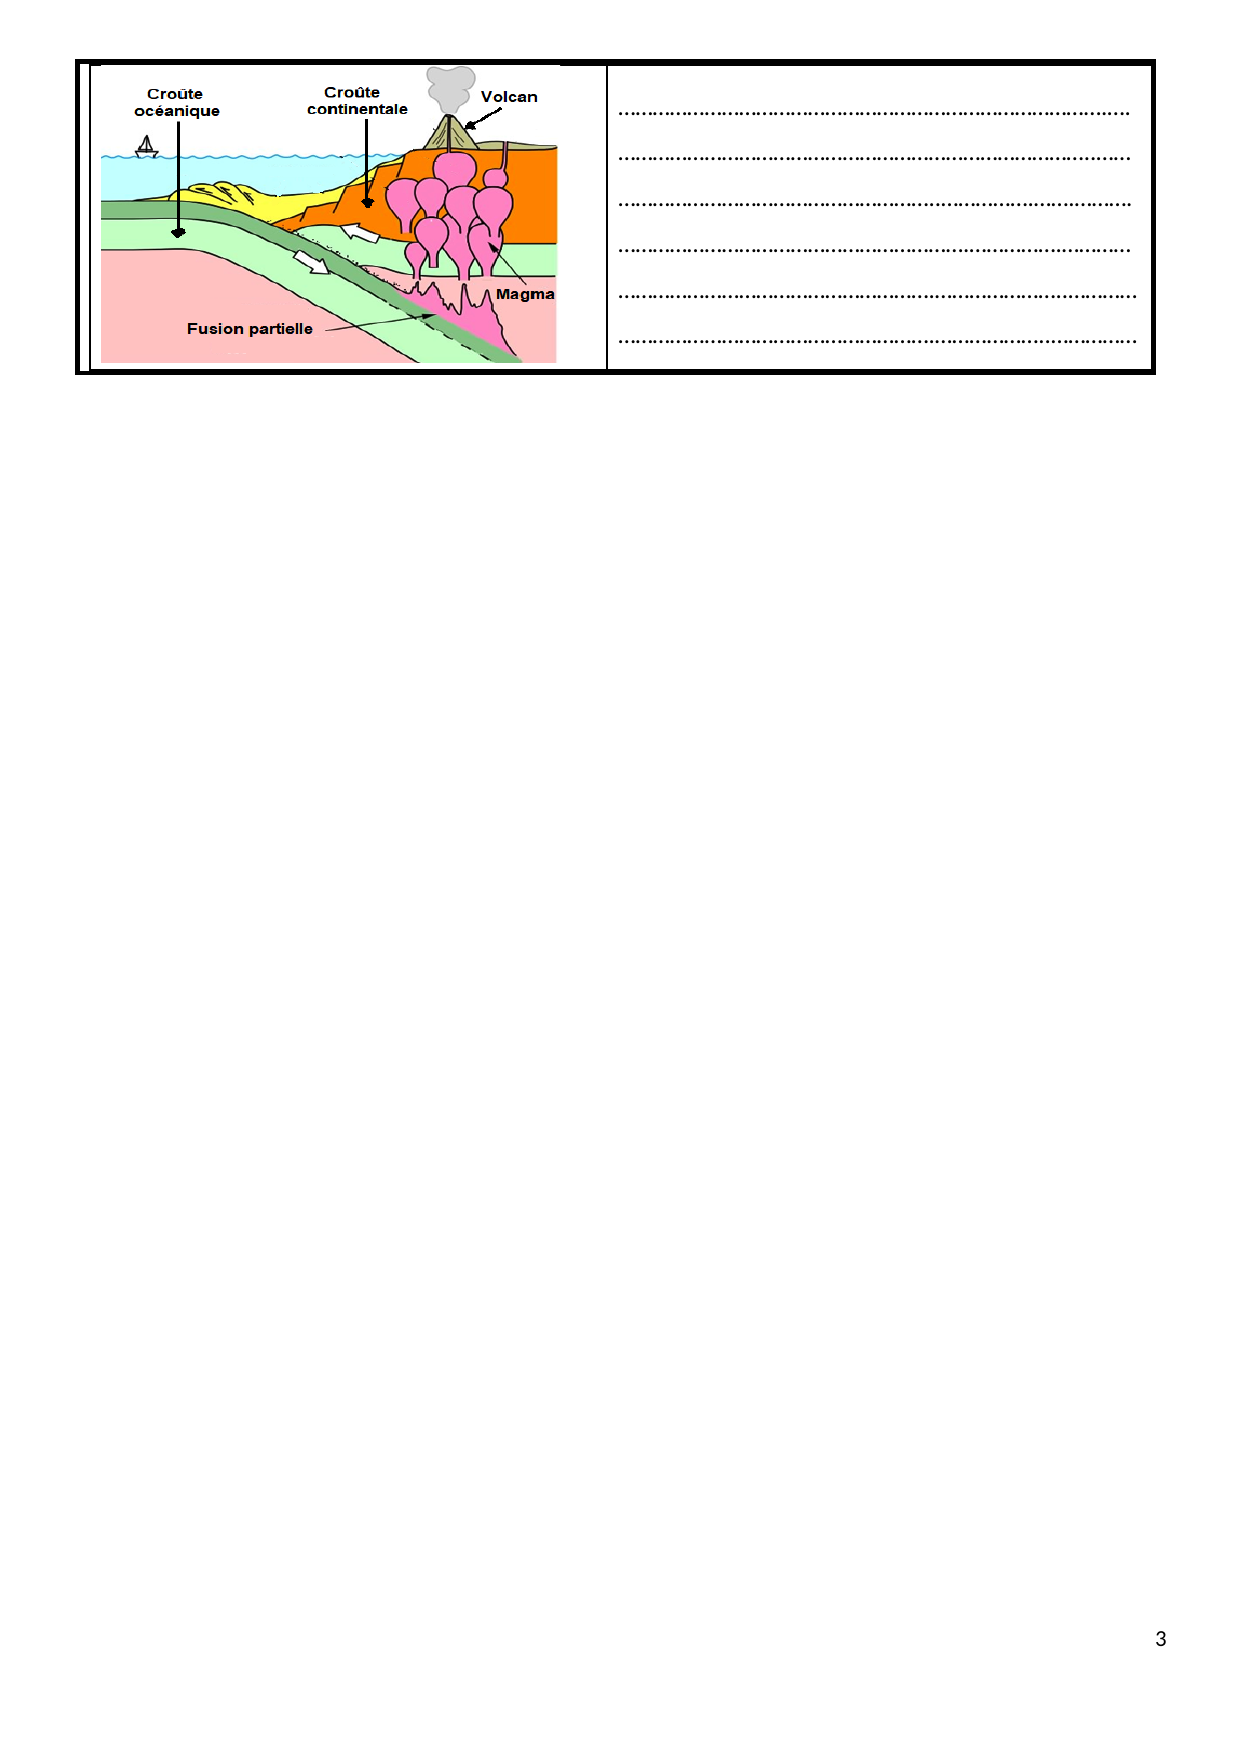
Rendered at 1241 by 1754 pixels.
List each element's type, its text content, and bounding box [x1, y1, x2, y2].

picture [101, 65, 561, 363]
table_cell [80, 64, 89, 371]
